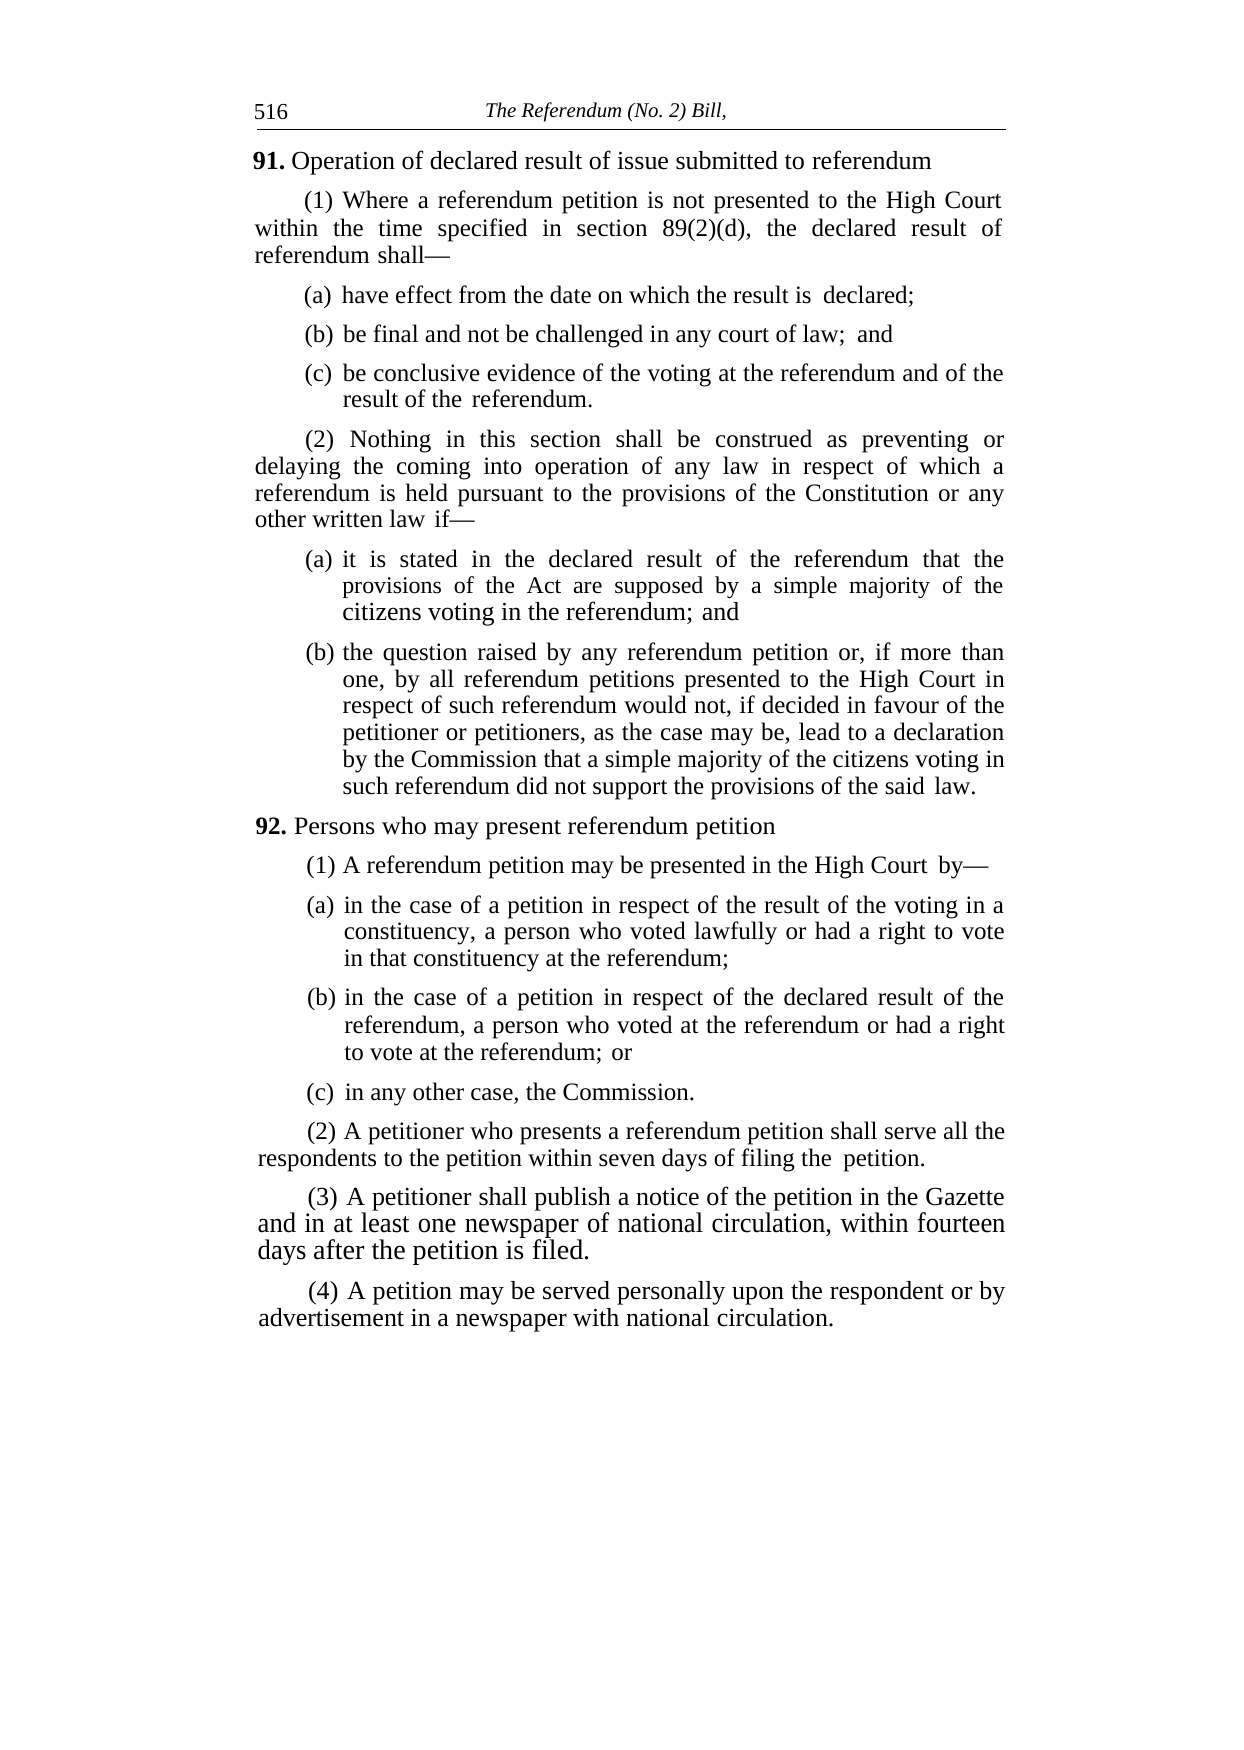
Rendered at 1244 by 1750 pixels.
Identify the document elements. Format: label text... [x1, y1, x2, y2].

list Persons who may present referendum petition [255, 811, 1071, 840]
list have effect from the date on which the result is declared; [304, 280, 1071, 309]
list A petition may be served personally upon the respondent or by advertisement in a newspaper with national circulation. [258, 1278, 1006, 1332]
list A petitioner who presents a referendum petition shall serve all the respondents to the petition within seven days of filing the petition. [258, 1118, 1006, 1172]
list it is stated in the declared result of the referendum that the provisions of the Act are supposed by a simple majority of the citizens voting in the referendum; and [305, 546, 1005, 626]
list in the case of a petition in respect of the declared result of the referendum, a person who voted at the referendum or had a right to vote at the referendum; or [307, 984, 1006, 1066]
list be conclusive evidence of the voting at the referendum and of the result of the referendum. [304, 361, 1004, 413]
list Nothing in this section shall be construed as preventing or delaying the coming into operation of any law in respect of which a referendum is held pursuant to the provisions of the Constitution or any other written law if— [254, 426, 1005, 533]
list in the case of a petition in respect of the result of the voting in a constituency, a person who voted lawfully or had a right to vote in that constituency at the referendum; [306, 892, 1006, 972]
list Where a referendum petition is not presented to the High Court within the time specified in section 89(2)(d), the declared result of referendum shall— [254, 187, 1003, 269]
list A referendum petition may be presented in the High Court by— [306, 850, 1071, 879]
list the question raised by any referendum petition or, if more than one, by all referendum petitions presented to the High Court in respect of such referendum would not, if decided in favour of the petitioner or petitioners, as the case may be, lead to a declaration by the Commission that a simple majority of the citizens voting in such referendum did not support the provisions of the said law. [305, 639, 1005, 800]
list Operation of declared result of issue submitted to referendum [253, 145, 1071, 175]
list be final and not be challenged in any court of law; and [304, 319, 1071, 348]
list in any other case, the Commission. [306, 1077, 1071, 1106]
list A petitioner shall publish a notice of the petition in the Gazette and in at least one newspaper of national circulation, within fourteen days after the petition is filed. [257, 1185, 1006, 1266]
